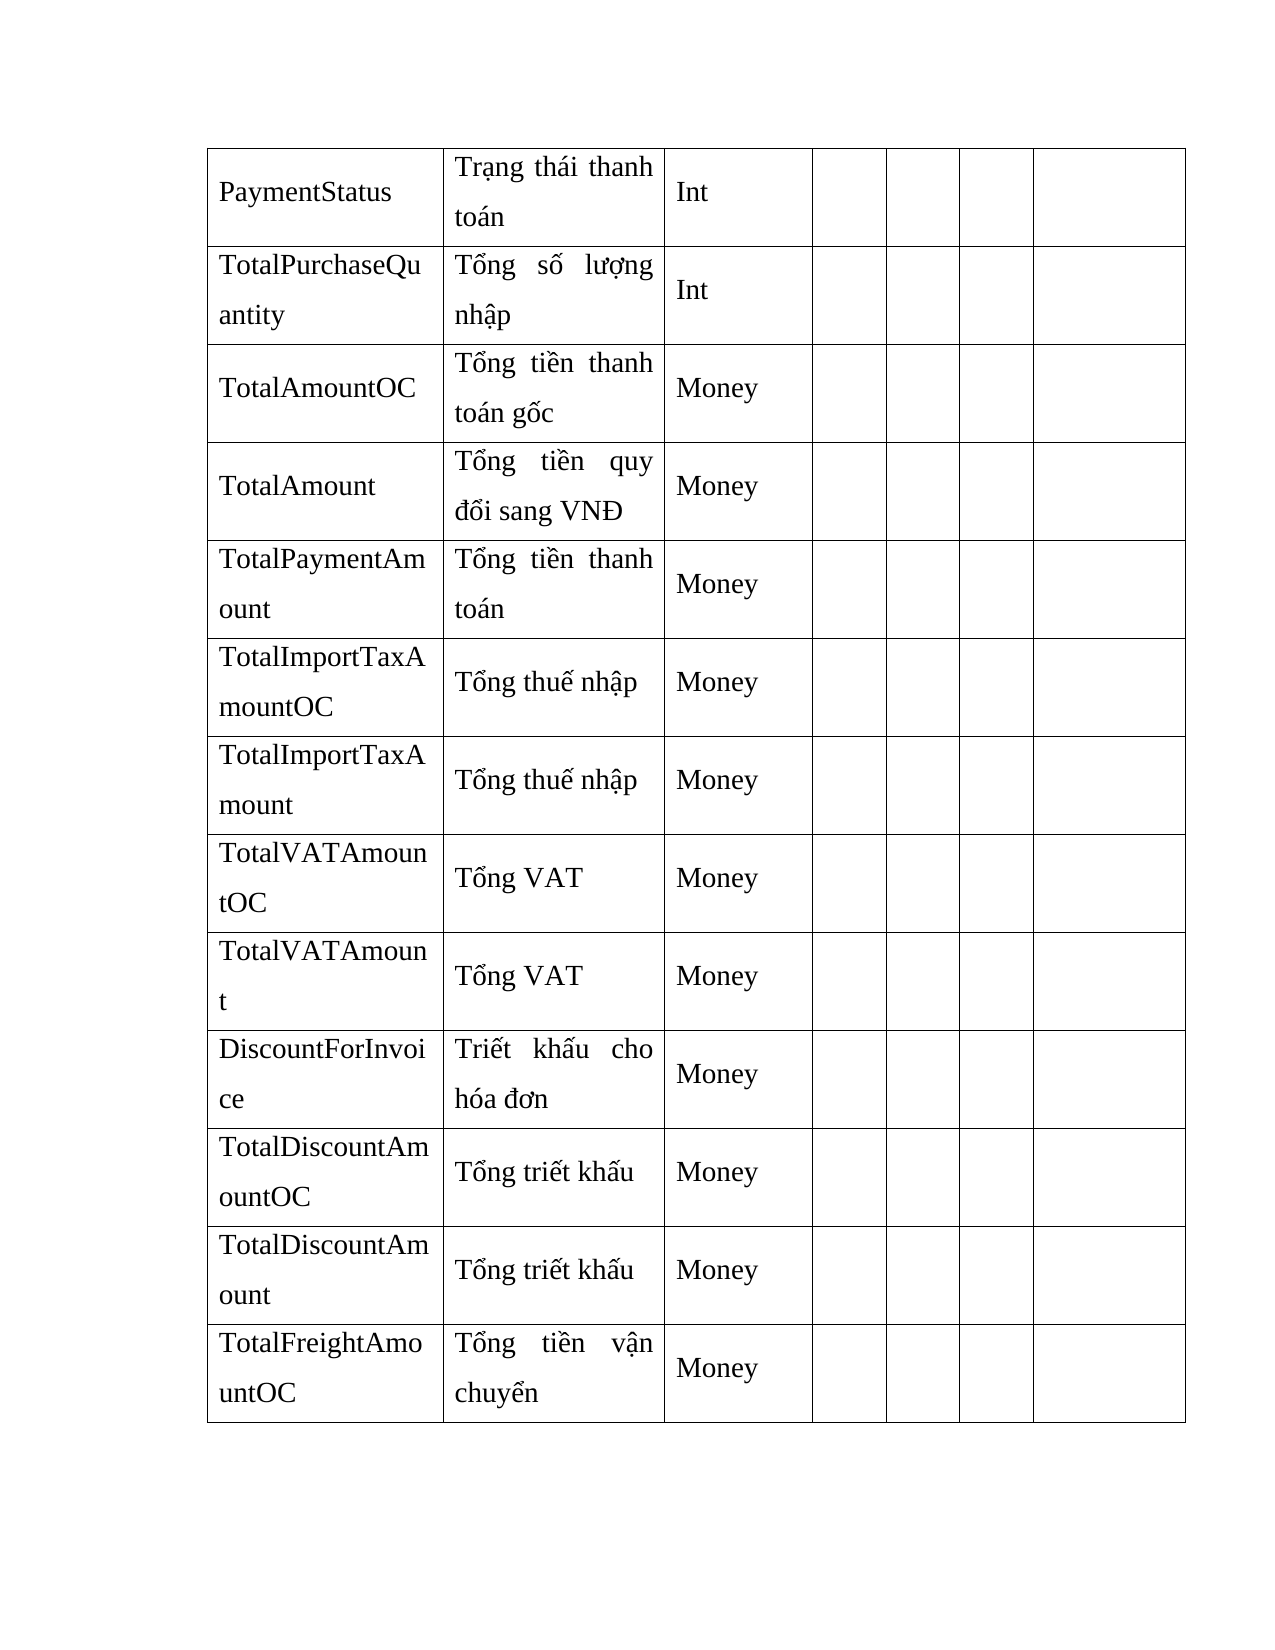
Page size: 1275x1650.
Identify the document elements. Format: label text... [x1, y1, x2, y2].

table_cell [813, 1031, 886, 1128]
table_cell [1034, 1031, 1185, 1128]
table_cell [1034, 541, 1185, 638]
table_cell [960, 1227, 1033, 1324]
table_cell [960, 737, 1033, 834]
table_cell [887, 933, 959, 1030]
table_cell [813, 1325, 886, 1422]
table_cell Tổng thuế nhập [444, 639, 664, 736]
table_cell Money [665, 345, 812, 442]
table_cell [887, 541, 959, 638]
table_cell [813, 541, 886, 638]
table_cell Int [665, 247, 812, 344]
table_cell [887, 1129, 959, 1226]
table_cell [887, 737, 959, 834]
table_cell Tổng tiền thanh toán [444, 541, 664, 638]
table_cell Money [665, 1325, 812, 1422]
table_cell [887, 247, 959, 344]
table_cell Tổng triết khấu [444, 1129, 664, 1226]
table_cell [813, 737, 886, 834]
table_cell [1034, 149, 1185, 246]
table_cell TotalVATAmountOC [208, 835, 443, 932]
table_cell [887, 443, 959, 540]
table_cell Tổng số lượng nhập [444, 247, 664, 344]
table_cell [887, 835, 959, 932]
table_cell [813, 149, 886, 246]
table_cell [1034, 247, 1185, 344]
table_cell TotalImportTaxAmountOC [208, 639, 443, 736]
table_cell [1034, 1129, 1185, 1226]
table_cell DiscountForInvoice [208, 1031, 443, 1128]
table_cell TotalVATAmount [208, 933, 443, 1030]
table_cell Money [665, 933, 812, 1030]
table_cell [1034, 345, 1185, 442]
table_cell [960, 541, 1033, 638]
table_cell TotalImportTaxAmount [208, 737, 443, 834]
table_cell Tổng VAT [444, 835, 664, 932]
table_cell [960, 149, 1033, 246]
table_cell [813, 247, 886, 344]
table_cell [813, 1227, 886, 1324]
table_cell Money [665, 443, 812, 540]
table_cell TotalPurchaseQuantity [208, 247, 443, 344]
table_cell Tổng thuế nhập [444, 737, 664, 834]
table_cell Money [665, 639, 812, 736]
table_cell Tổng VAT [444, 933, 664, 1030]
table_cell [813, 639, 886, 736]
table_cell [813, 1129, 886, 1226]
table_cell Money [665, 1031, 812, 1128]
table_cell TotalAmount [208, 443, 443, 540]
table_cell [960, 1031, 1033, 1128]
table_cell Money [665, 1227, 812, 1324]
table_cell [1034, 835, 1185, 932]
table_cell Int [665, 149, 812, 246]
table_cell [960, 1325, 1033, 1422]
table_cell [887, 1325, 959, 1422]
table_cell [1034, 639, 1185, 736]
table_cell [960, 835, 1033, 932]
table_cell [813, 933, 886, 1030]
table_cell [1034, 737, 1185, 834]
table_cell [887, 1227, 959, 1324]
table_cell [1034, 933, 1185, 1030]
table_cell [813, 835, 886, 932]
table_cell [887, 345, 959, 442]
table_cell [960, 639, 1033, 736]
table_cell TotalAmountOC [208, 345, 443, 442]
table_cell [960, 247, 1033, 344]
table_cell [1034, 443, 1185, 540]
table_cell TotalPaymentAmount [208, 541, 443, 638]
table_cell Money [665, 541, 812, 638]
table_cell [813, 345, 886, 442]
table_cell [887, 149, 959, 246]
table_cell [960, 345, 1033, 442]
table_cell Tổng triết khấu [444, 1227, 664, 1324]
table_cell Money [665, 737, 812, 834]
table_cell TotalDiscountAmount [208, 1227, 443, 1324]
table_cell [960, 933, 1033, 1030]
table_cell [887, 639, 959, 736]
table_cell [1034, 1227, 1185, 1324]
table_cell Trạng thái thanh toán [444, 149, 664, 246]
table_cell Tổng tiền quy đổi sang VNĐ [444, 443, 664, 540]
table_cell TotalFreightAmountOC [208, 1325, 443, 1422]
table_cell PaymentStatus [208, 149, 443, 246]
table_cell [444, 1325, 664, 1422]
table_cell Tổng tiền thanh toán gốc [444, 345, 664, 442]
table_cell [960, 1129, 1033, 1226]
table_cell [887, 1031, 959, 1128]
table_cell Money [665, 1129, 812, 1226]
table_cell [960, 443, 1033, 540]
table_cell TotalDiscountAmountOC [208, 1129, 443, 1226]
table_cell Triết khấu cho hóa đơn [444, 1031, 664, 1128]
table_cell [1034, 1325, 1185, 1422]
table_cell Money [665, 835, 812, 932]
table_cell [813, 443, 886, 540]
